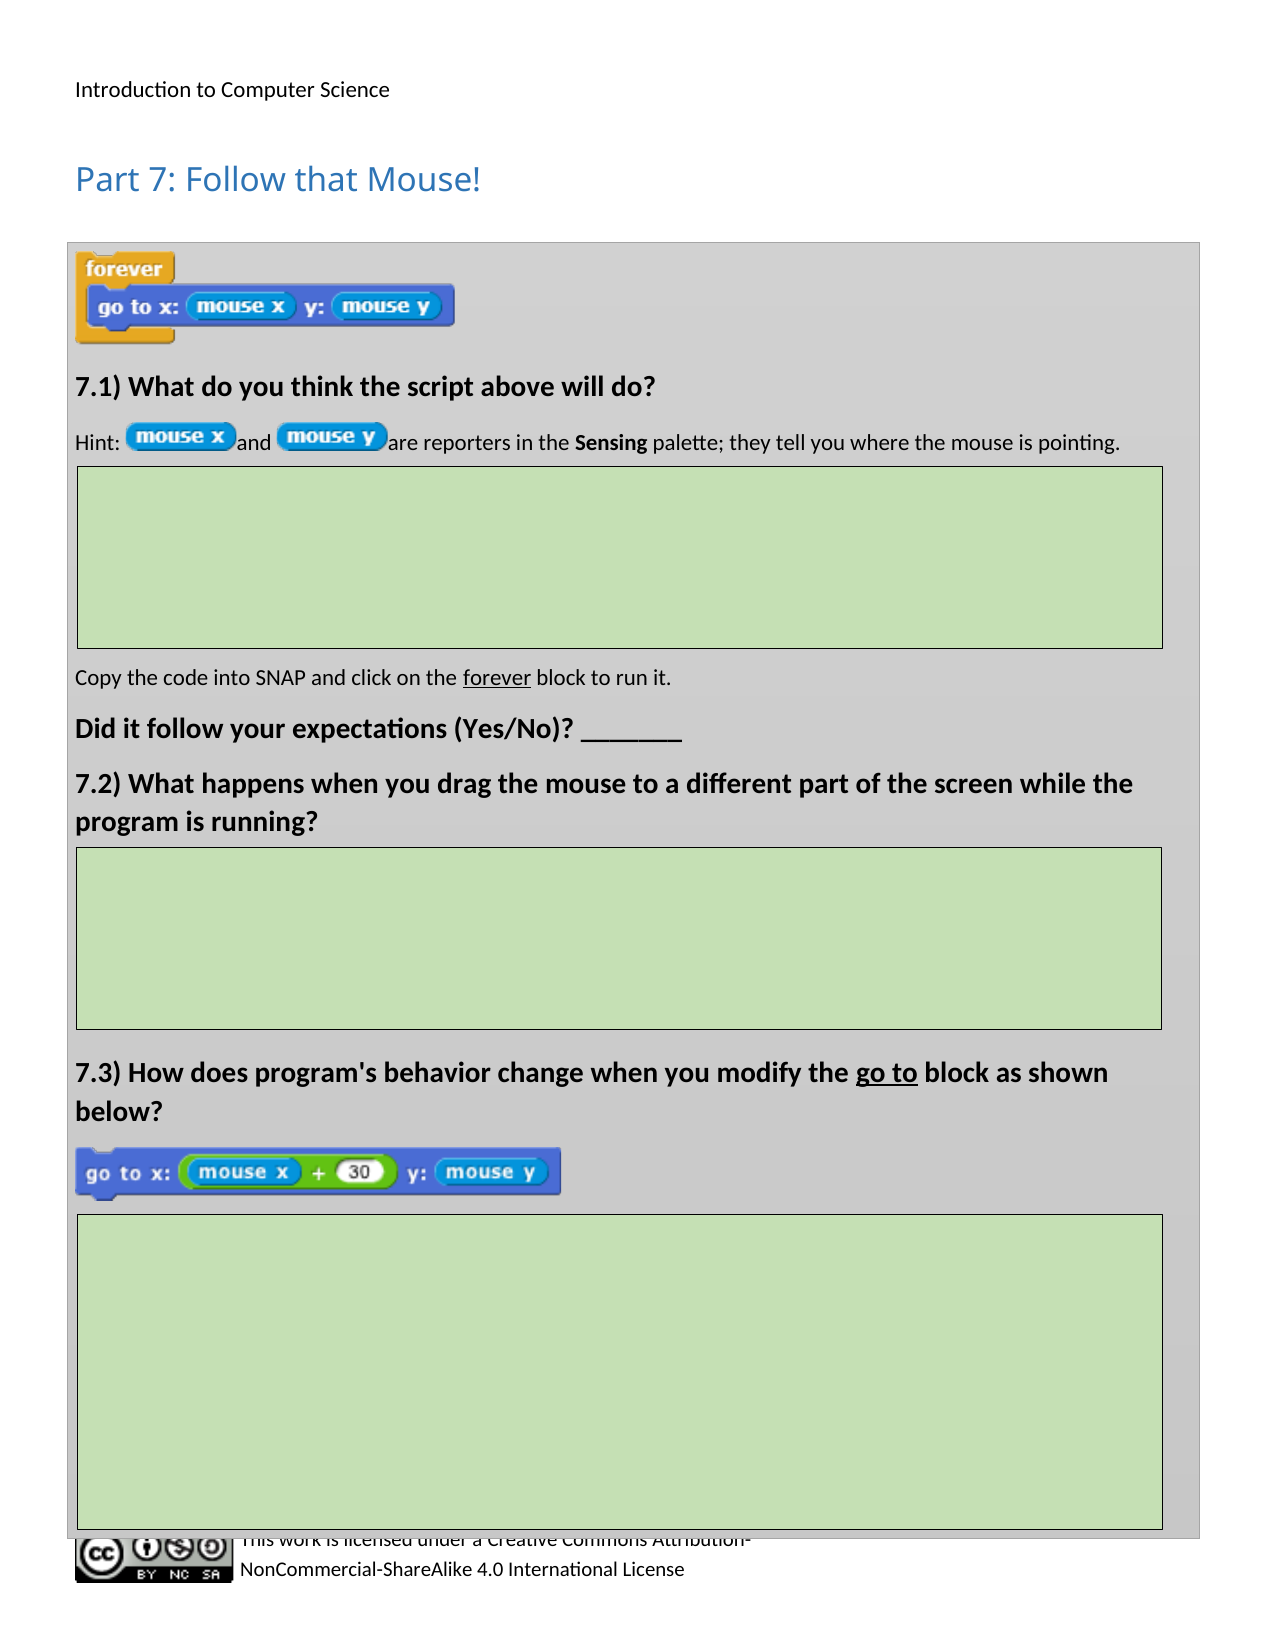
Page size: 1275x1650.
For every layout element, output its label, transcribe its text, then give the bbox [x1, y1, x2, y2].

picture [136, 432, 203, 442]
text Copy the code into SNAP and click on the forever block to run it. [75, 663, 1200, 691]
text Hint: and are reporters in the Sensing palette; they tell you where the mouse is pointing. [75, 423, 1200, 457]
picture [378, 422, 388, 432]
text 7.1) What do you think the script above will do? [75, 368, 1200, 403]
picture [75, 1147, 562, 1201]
subtitle Part 7: Follow that Mouse! [75, 156, 1200, 201]
picture [276, 422, 374, 451]
picture [377, 440, 388, 451]
picture [75, 1539, 234, 1583]
text 7.2) What happens when you drag the mouse to a different part of the screen while the program is running? [75, 765, 1200, 839]
picture [363, 432, 375, 446]
picture [212, 432, 224, 442]
picture [226, 440, 237, 451]
picture [287, 432, 354, 442]
text Did it follow your expectations (Yes/No)? _______ [75, 710, 1200, 745]
picture [125, 422, 223, 451]
text 7.3) How does program's behavior change when you modify the go to block as shown below? [75, 1054, 1200, 1128]
picture [75, 251, 455, 349]
picture [227, 422, 237, 432]
